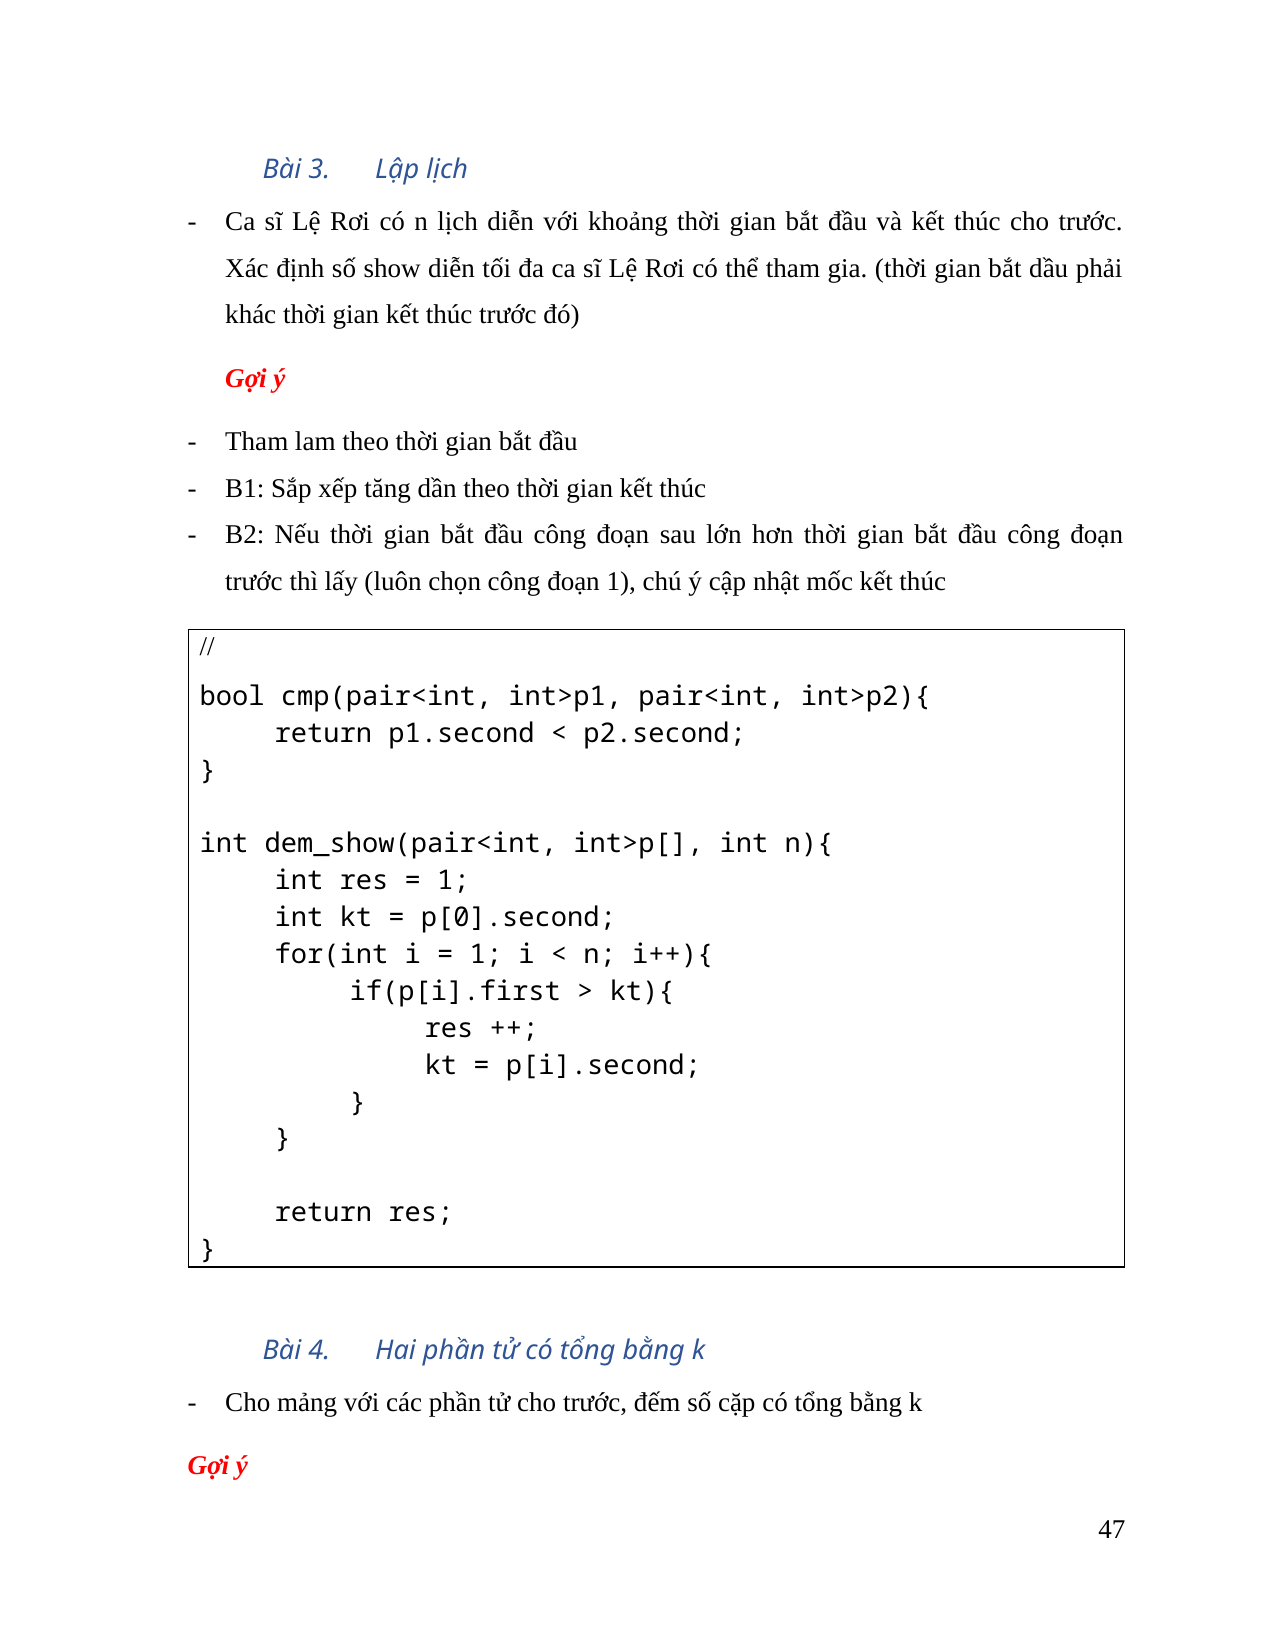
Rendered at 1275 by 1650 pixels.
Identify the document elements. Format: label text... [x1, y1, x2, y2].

table_header // bool cmp(pair<int, int>p1, pair<int, int>p2){ return p1.second < p2.second; } int dem_show(pair<int, int>p[], int n){ int res = 1; int kt = p[0].second; for(int i = 1; i < n; i++){ if(p[i].first > kt){ res ++; kt = p[i].second; } } return res; } [189, 630, 1124, 1266]
list B2: Nếu thời gian bắt đầu công đoạn sau lớn hơn thời gian bắt đầu công đoạn trước thì lấy (luôn chọn công đoạn 1), chú ý cập nhật mốc kết thúc [187, 519, 1125, 596]
list Ca sĩ Lệ Rơi có n lịch diễn với khoảng thời gian bắt đầu và kết thúc cho trước. Xác định số show diễn tối đa ca sĩ Lệ Rơi có thể tham gia. (thời gian bắt dầu phải khác thời gian kết thúc trước đó) [187, 205, 1125, 330]
subtitle Hai phần tử có tổng bằng k [262, 1331, 1125, 1368]
list Tham lam theo thời gian bắt đầu [187, 425, 1125, 456]
text Gợi ý [187, 1449, 1125, 1481]
subtitle Lập lịch [262, 150, 1125, 187]
list B1: Sắp xếp tăng dần theo thời gian kết thúc [187, 472, 1125, 503]
text Gợi ý [225, 362, 1125, 393]
list Cho mảng với các phần tử cho trước, đếm số cặp có tổng bằng k [187, 1386, 1125, 1417]
